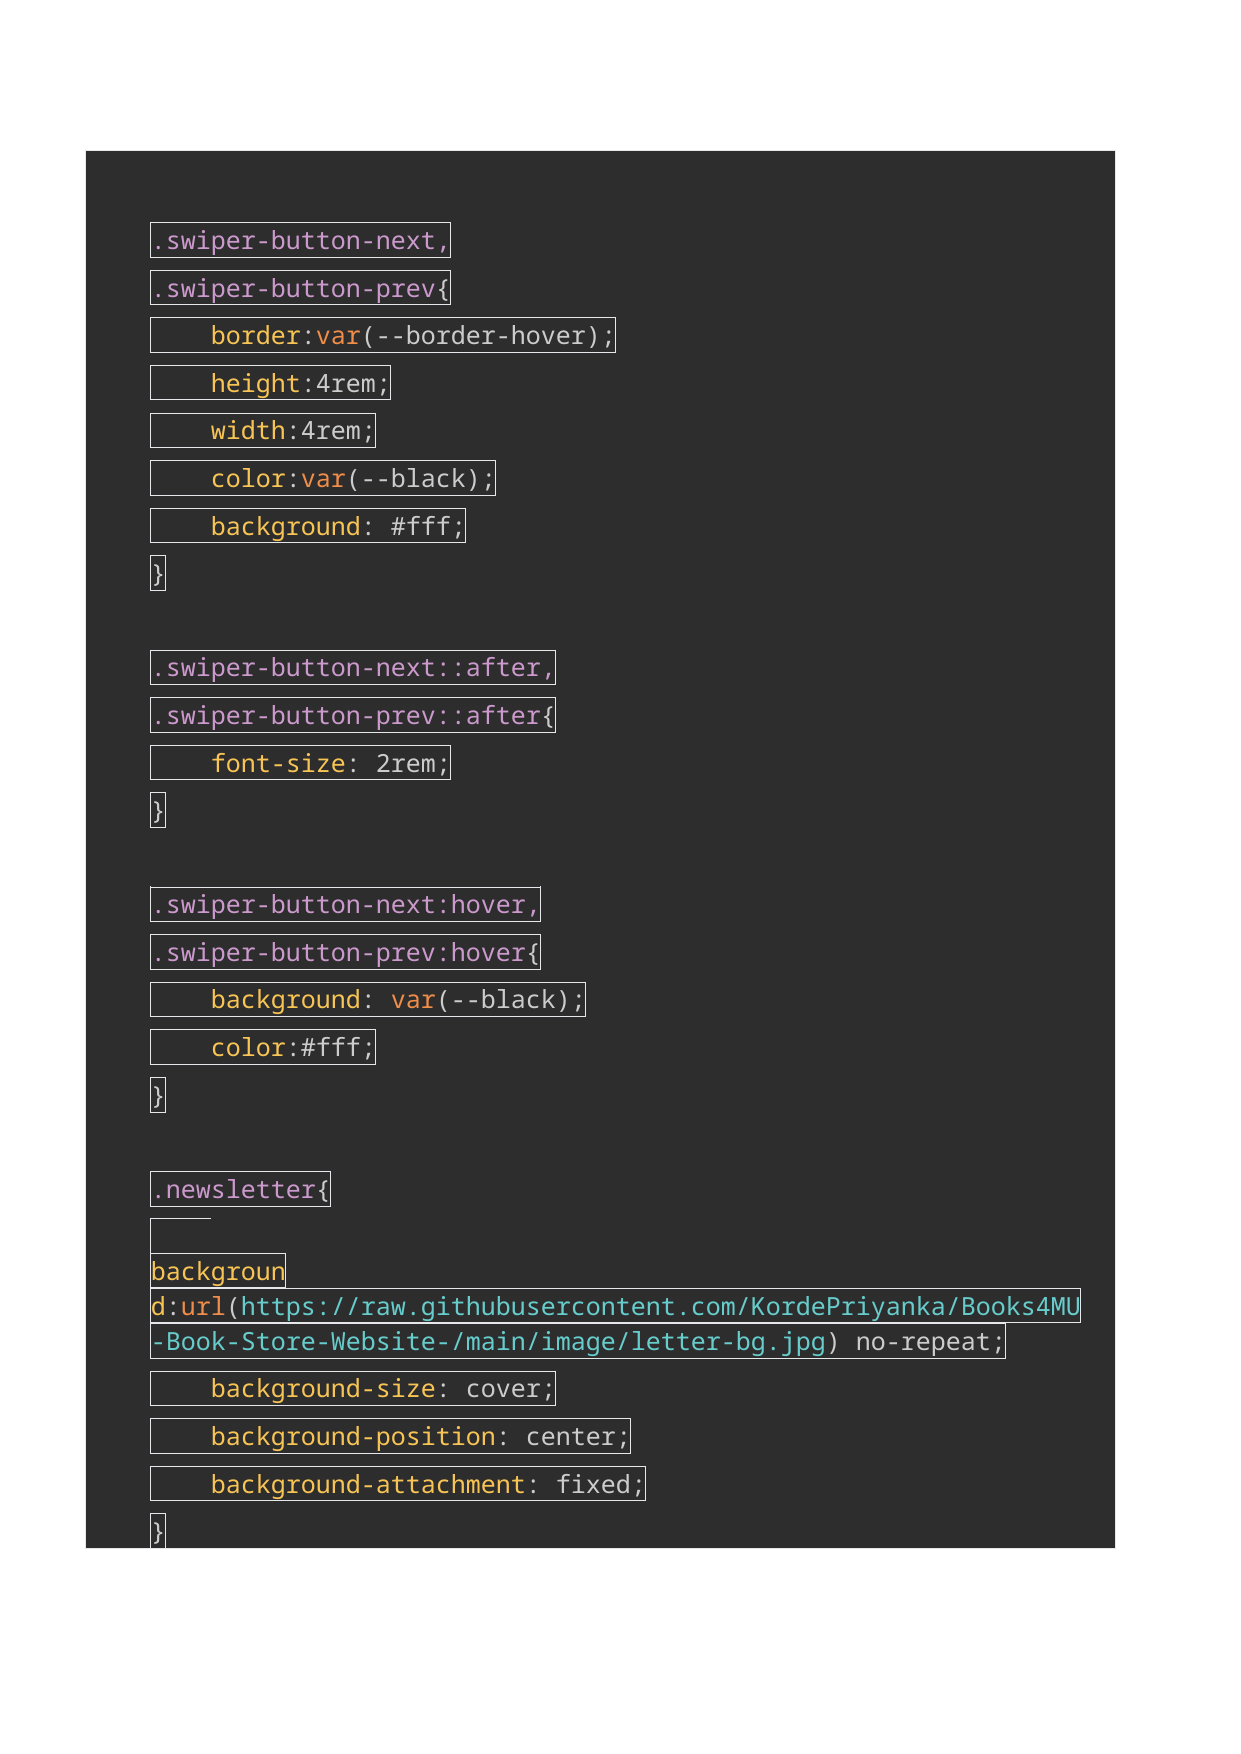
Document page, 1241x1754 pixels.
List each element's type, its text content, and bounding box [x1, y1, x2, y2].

text .swiper-button-prev{ [86, 244, 1115, 292]
text background-attachment: fixed; [86, 1440, 1115, 1488]
text } [86, 530, 1115, 577]
text .swiper-button-next::after, [86, 624, 1115, 672]
text .swiper-button-next, [86, 197, 1115, 244]
text width:4rem; [86, 387, 1115, 434]
text background: #fff; [86, 482, 1115, 530]
text color:#fff; [86, 1004, 1115, 1051]
text } [86, 767, 1115, 814]
text .swiper-button-prev::after{ [86, 672, 1115, 719]
text .swiper-button-prev:hover{ [86, 908, 1115, 956]
text height:4rem; [86, 339, 1115, 387]
text font-size: 2rem; [86, 719, 1115, 767]
text border:var(--border-hover); [86, 292, 1115, 339]
text .swiper-button-next:hover, [86, 861, 1115, 908]
text background-position: center; [86, 1393, 1115, 1440]
text } [86, 1051, 1115, 1099]
text color:var(--black); [86, 434, 1115, 482]
text background: var(--black); [86, 956, 1115, 1004]
text } [86, 1488, 1115, 1548]
text background:url(https://raw.githubusercontent.com/KordePriyanka/Books4MU-Book-Store-Website-/main/image/letter-bg.jpg) no-repeat; [86, 1193, 1115, 1345]
text background-size: cover; [86, 1345, 1115, 1393]
text .newsletter{ [86, 1146, 1115, 1193]
